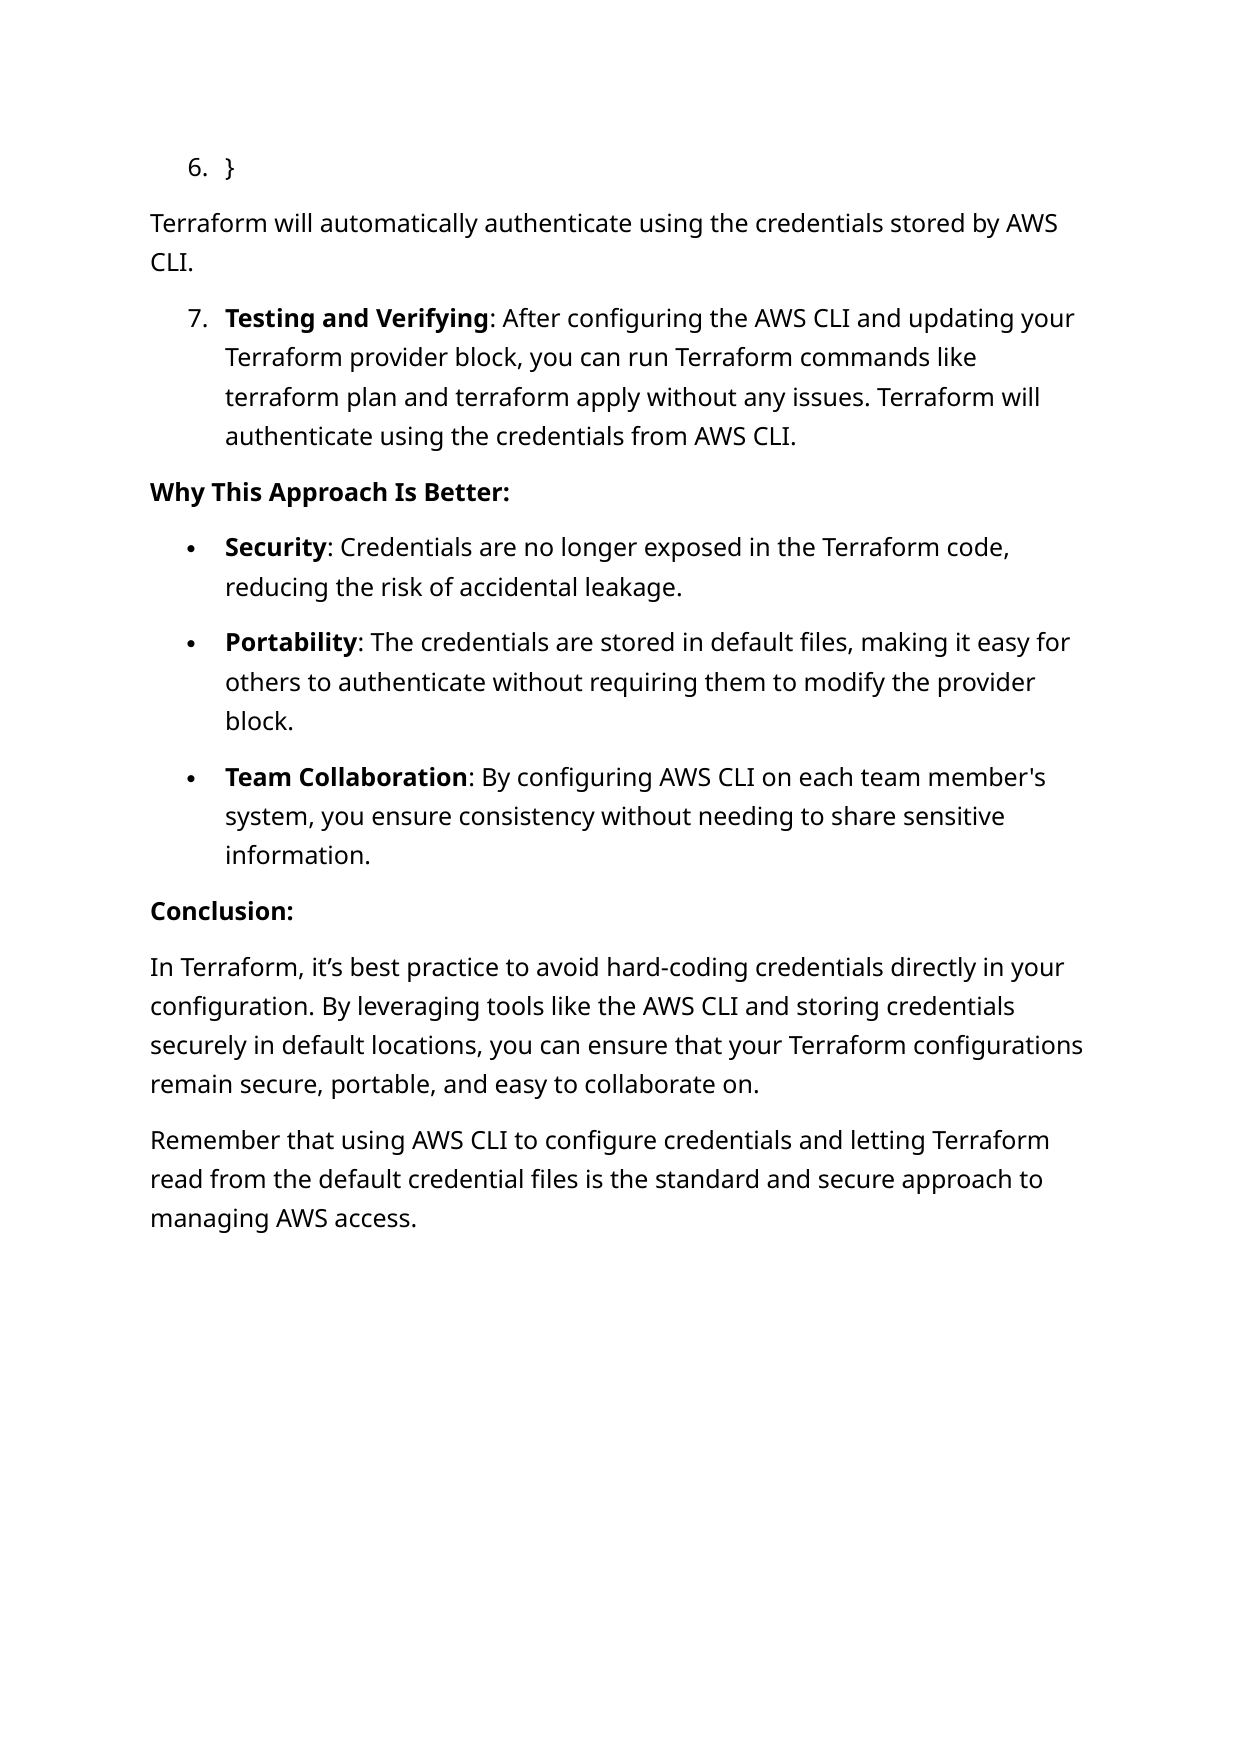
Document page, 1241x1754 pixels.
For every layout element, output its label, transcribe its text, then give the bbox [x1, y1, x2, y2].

text Remember that using AWS CLI to configure credentials and letting Terraform read from the default credential files is the standard and secure approach to managing AWS access. [150, 1122, 1090, 1235]
text Terraform will automatically authenticate using the credentials stored by AWS CLI. [150, 206, 1090, 279]
list Team Collaboration: By configuring AWS CLI on each team member's system, you ensure consistency without needing to share sensitive information. [187, 759, 1090, 872]
text Why This Approach Is Better: [150, 474, 1090, 508]
list Portability: The credentials are stored in default files, making it easy for others to authenticate without requiring them to modify the provider block. [187, 625, 1090, 737]
list } [187, 150, 1090, 184]
list Testing and Verifying: After configuring the AWS CLI and updating your Terraform provider block, you can run Terraform commands like terraform plan and terraform apply without any issues. Terraform will authenticate using the credentials from AWS CLI. [187, 301, 1090, 452]
text In Terraform, it’s best practice to avoid hard-coding credentials directly in your configuration. By leveraging tools like the AWS CLI and storing credentials securely in default locations, you can ensure that your Terraform configurations remain secure, portable, and easy to collaborate on. [150, 949, 1090, 1101]
text Conclusion: [150, 893, 1090, 927]
list Security: Credentials are no longer exposed in the Terraform code, reducing the risk of accidental leakage. [187, 530, 1090, 603]
